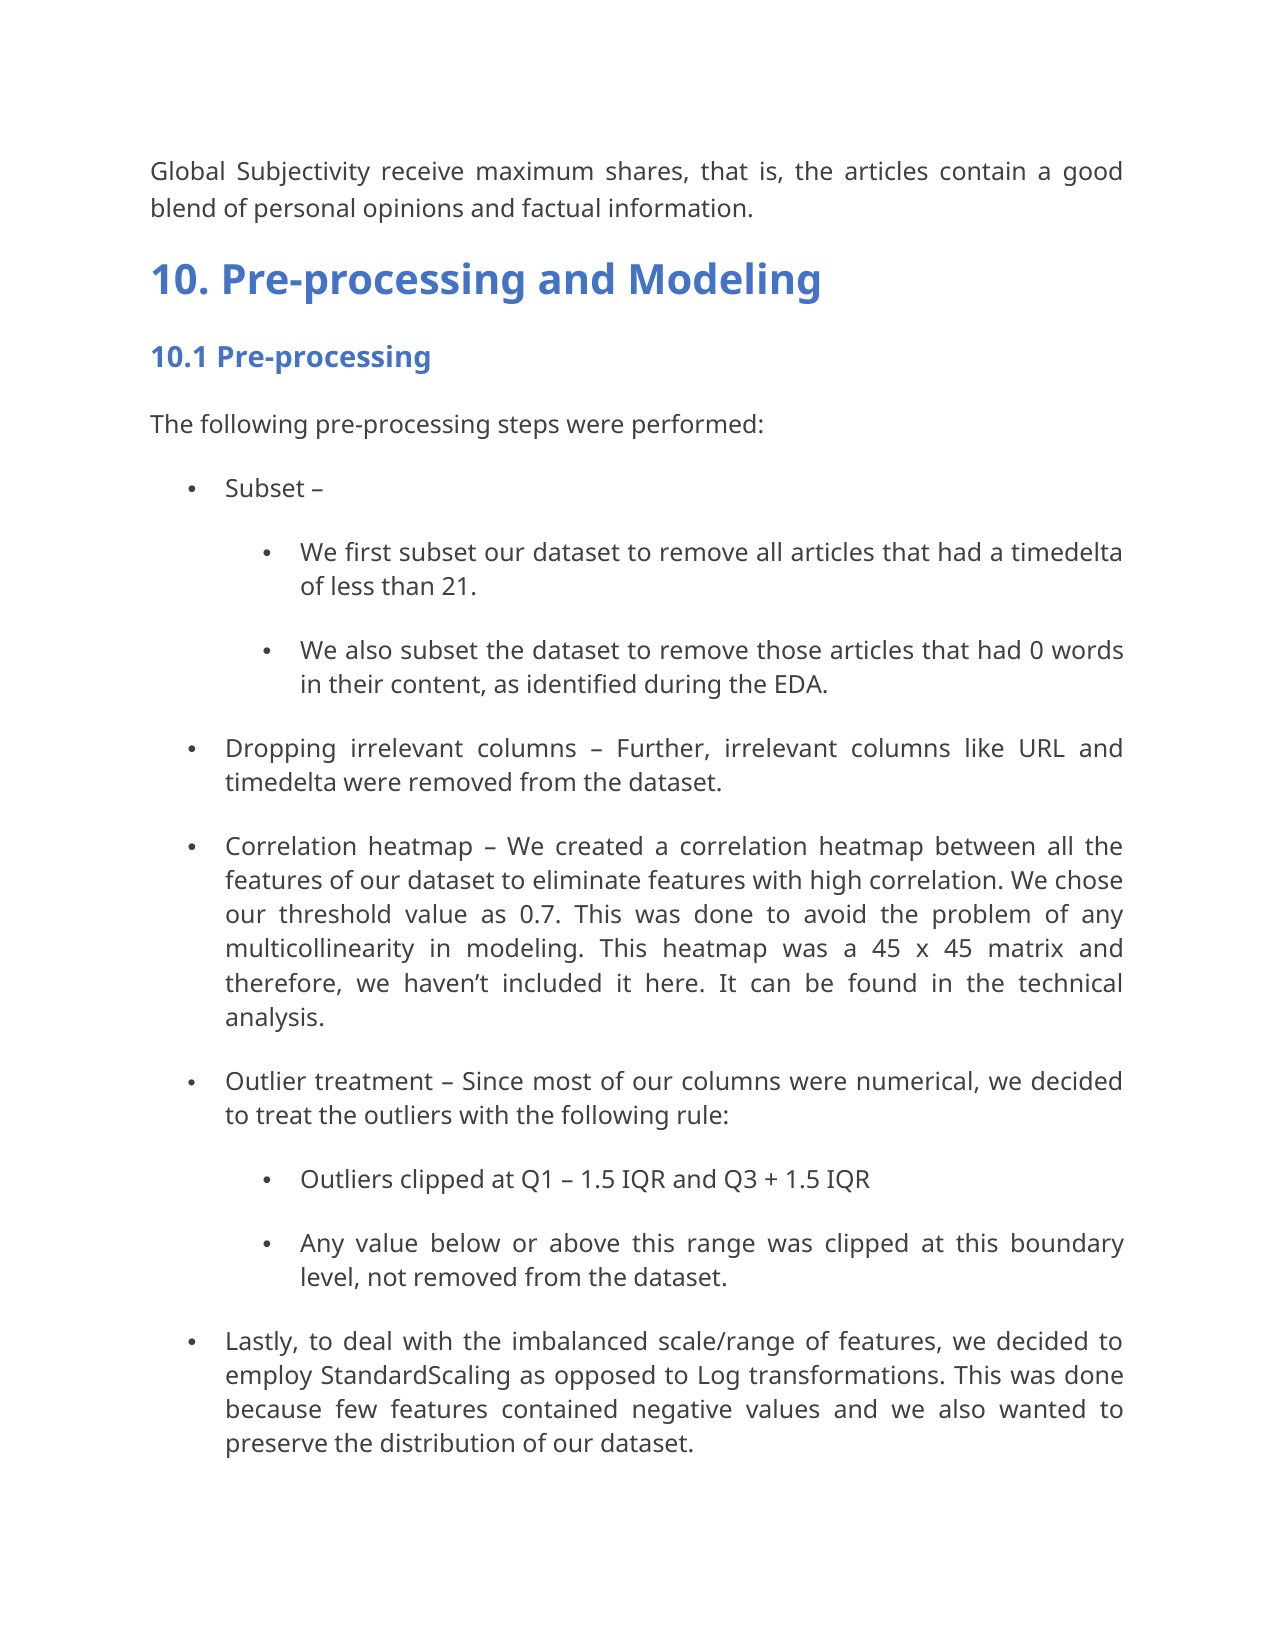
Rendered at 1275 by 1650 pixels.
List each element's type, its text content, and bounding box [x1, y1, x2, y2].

list Outlier treatment – Since most of our columns were numerical, we decided to treat the outliers with the following rule: [187, 1063, 1125, 1131]
list We first subset our dataset to remove all articles that had a timedelta of less than 21. [262, 534, 1125, 603]
list Correlation heatmap – We created a correlation heatmap between all the features of our dataset to eliminate features with high correlation. We chose our threshold value as 0.7. This was done to avoid the problem of any multicollinearity in modeling. This heatmap was a 45 x 45 matrix and therefore, we haven’t included it here. It can be found in the technical analysis. [187, 829, 1125, 1033]
list We also subset the dataset to remove those articles that had 0 words in their content, as identified during the EDA. [262, 633, 1125, 701]
text The following pre-processing steps were performed: [150, 406, 1125, 441]
list Dropping irrelevant columns – Further, irrelevant columns like URL and timedelta were removed from the dataset. [187, 731, 1125, 799]
list Lastly, to deal with the imbalanced scale/range of features, we decided to employ StandardScaling as opposed to Log transformations. This was done because few features contained negative values and we also wanted to preserve the distribution of our dataset. [187, 1324, 1125, 1460]
list Any value below or above this range was clipped at this boundary level, not removed from the dataset. [262, 1226, 1125, 1294]
text 10.1 Pre-processing [150, 337, 1125, 376]
list Outliers clipped at Q1 – 1.5 IQR and Q3 + 1.5 IQR [262, 1161, 1125, 1196]
list Subset – [187, 471, 1125, 504]
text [150, 150, 1125, 225]
text 10. Pre-processing and Modeling [150, 250, 1125, 307]
